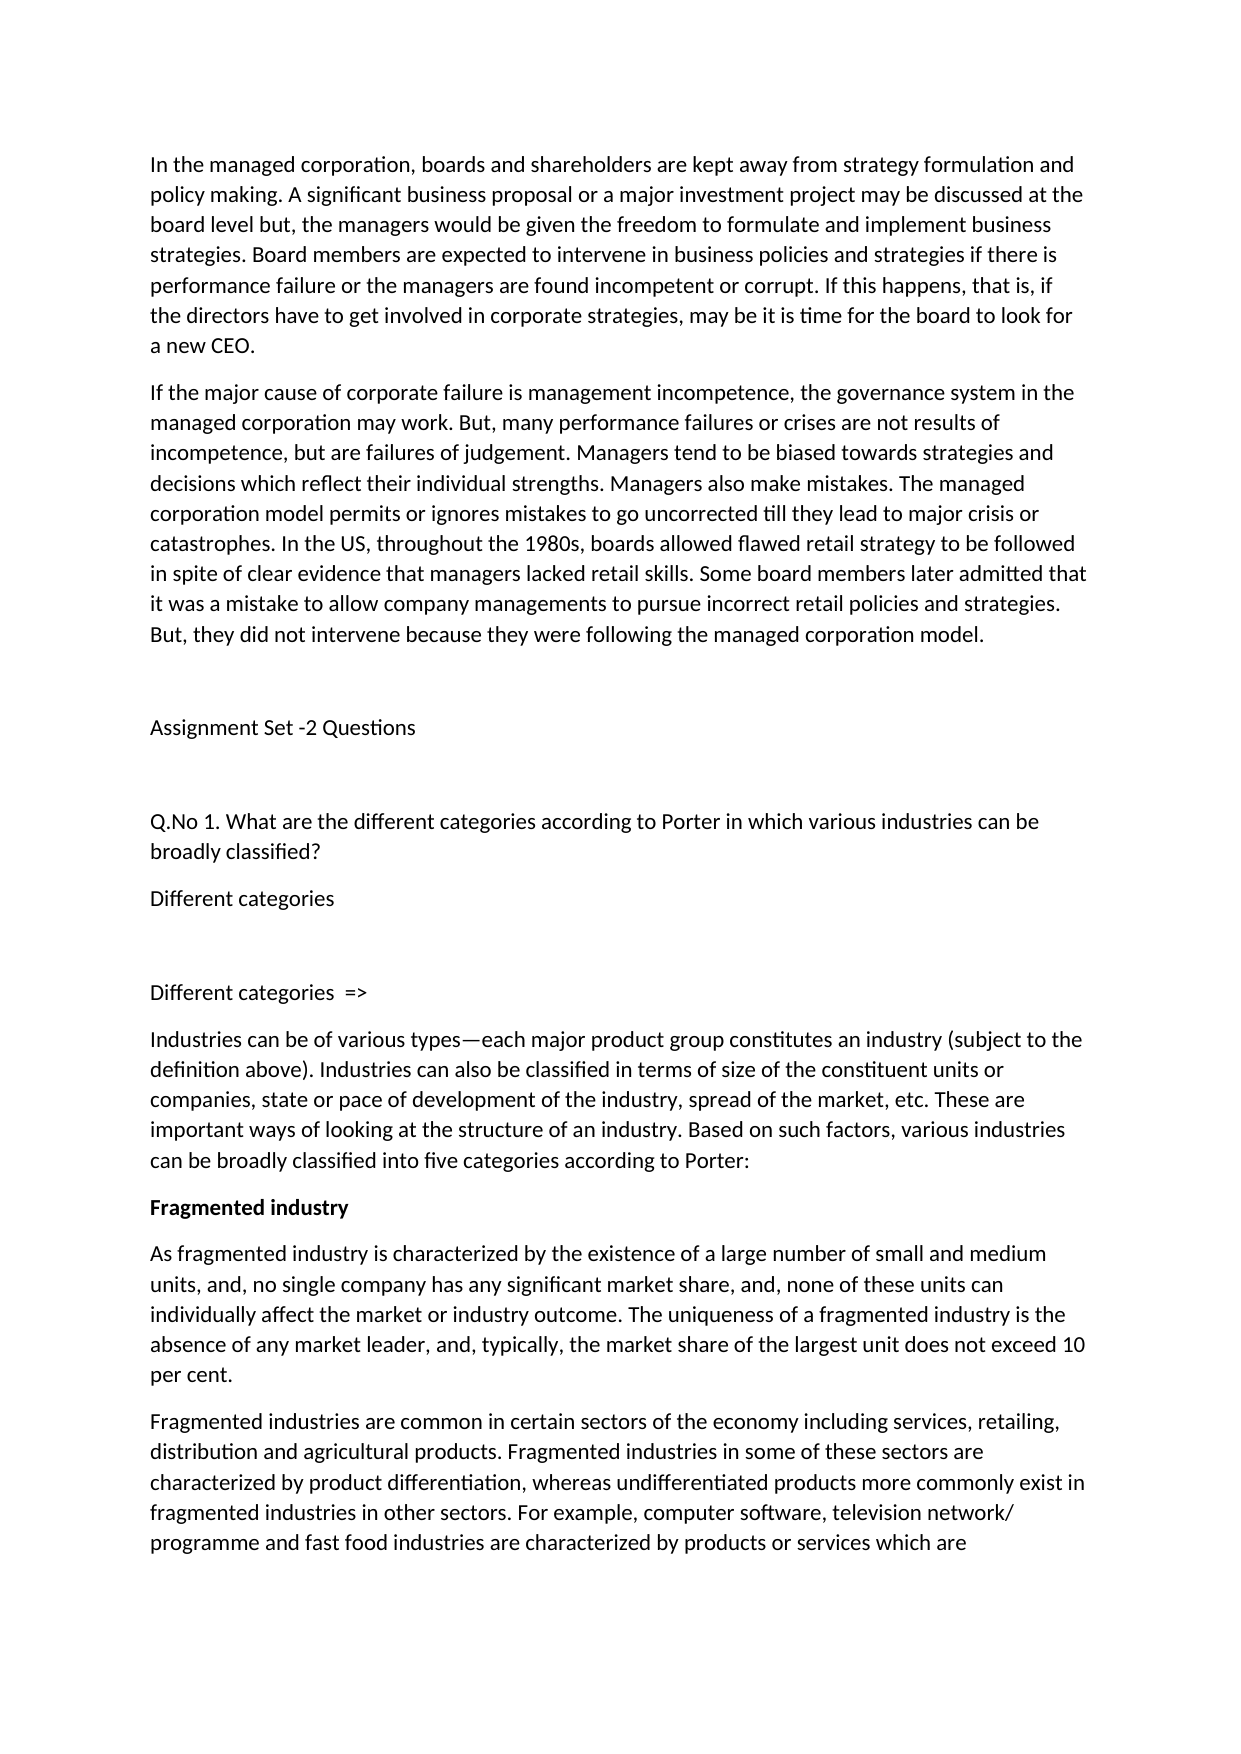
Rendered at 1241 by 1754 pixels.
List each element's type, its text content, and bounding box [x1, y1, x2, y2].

text Q.No 1. What are the different categories according to Porter in which various industries can be broadly classified? [150, 807, 1090, 866]
text In the managed corporation, boards and shareholders are kept away from strategy formulation and policy making. A significant business proposal or a major investment project may be discussed at the board level but, the managers would be given the freedom to formulate and implement business strategies. Board members are expected to intervene in business policies and strategies if there is performance failure or the managers are found incompetent or corrupt. If this happens, that is, if the directors have to get involved in corporate strategies, may be it is time for the board to look for a new CEO. [150, 150, 1090, 359]
text Fragmented industry [150, 1193, 1090, 1221]
text Assignment Set -2 Questions [150, 713, 1090, 742]
text If the major cause of corporate failure is management incompetence, the governance system in the managed corporation may work. But, many performance failures or crises are not results of incompetence, but are failures of judgement. Managers tend to be biased towards strategies and decisions which reflect their individual strengths. Managers also make mistakes. The managed corporation model permits or ignores mistakes to go uncorrected till they lead to major crisis or catastrophes. In the US, throughout the 1980s, boards allowed flawed retail strategy to be followed in spite of clear evidence that managers lacked retail skills. Some board members later admitted that it was a mistake to allow company managements to pursue incorrect retail policies and strategies. But, they did not intervene because they were following the managed corporation model. [150, 378, 1090, 648]
text Industries can be of various types—each major product group constitutes an industry (subject to the definition above). Industries can also be classified in terms of size of the constituent units or companies, state or pace of development of the industry, spread of the market, etc. These are important ways of looking at the structure of an industry. Based on such factors, various industries can be broadly classified into five categories according to Porter: [150, 1025, 1090, 1174]
text Different categories => [150, 978, 1090, 1006]
text Different categories [150, 884, 1090, 912]
